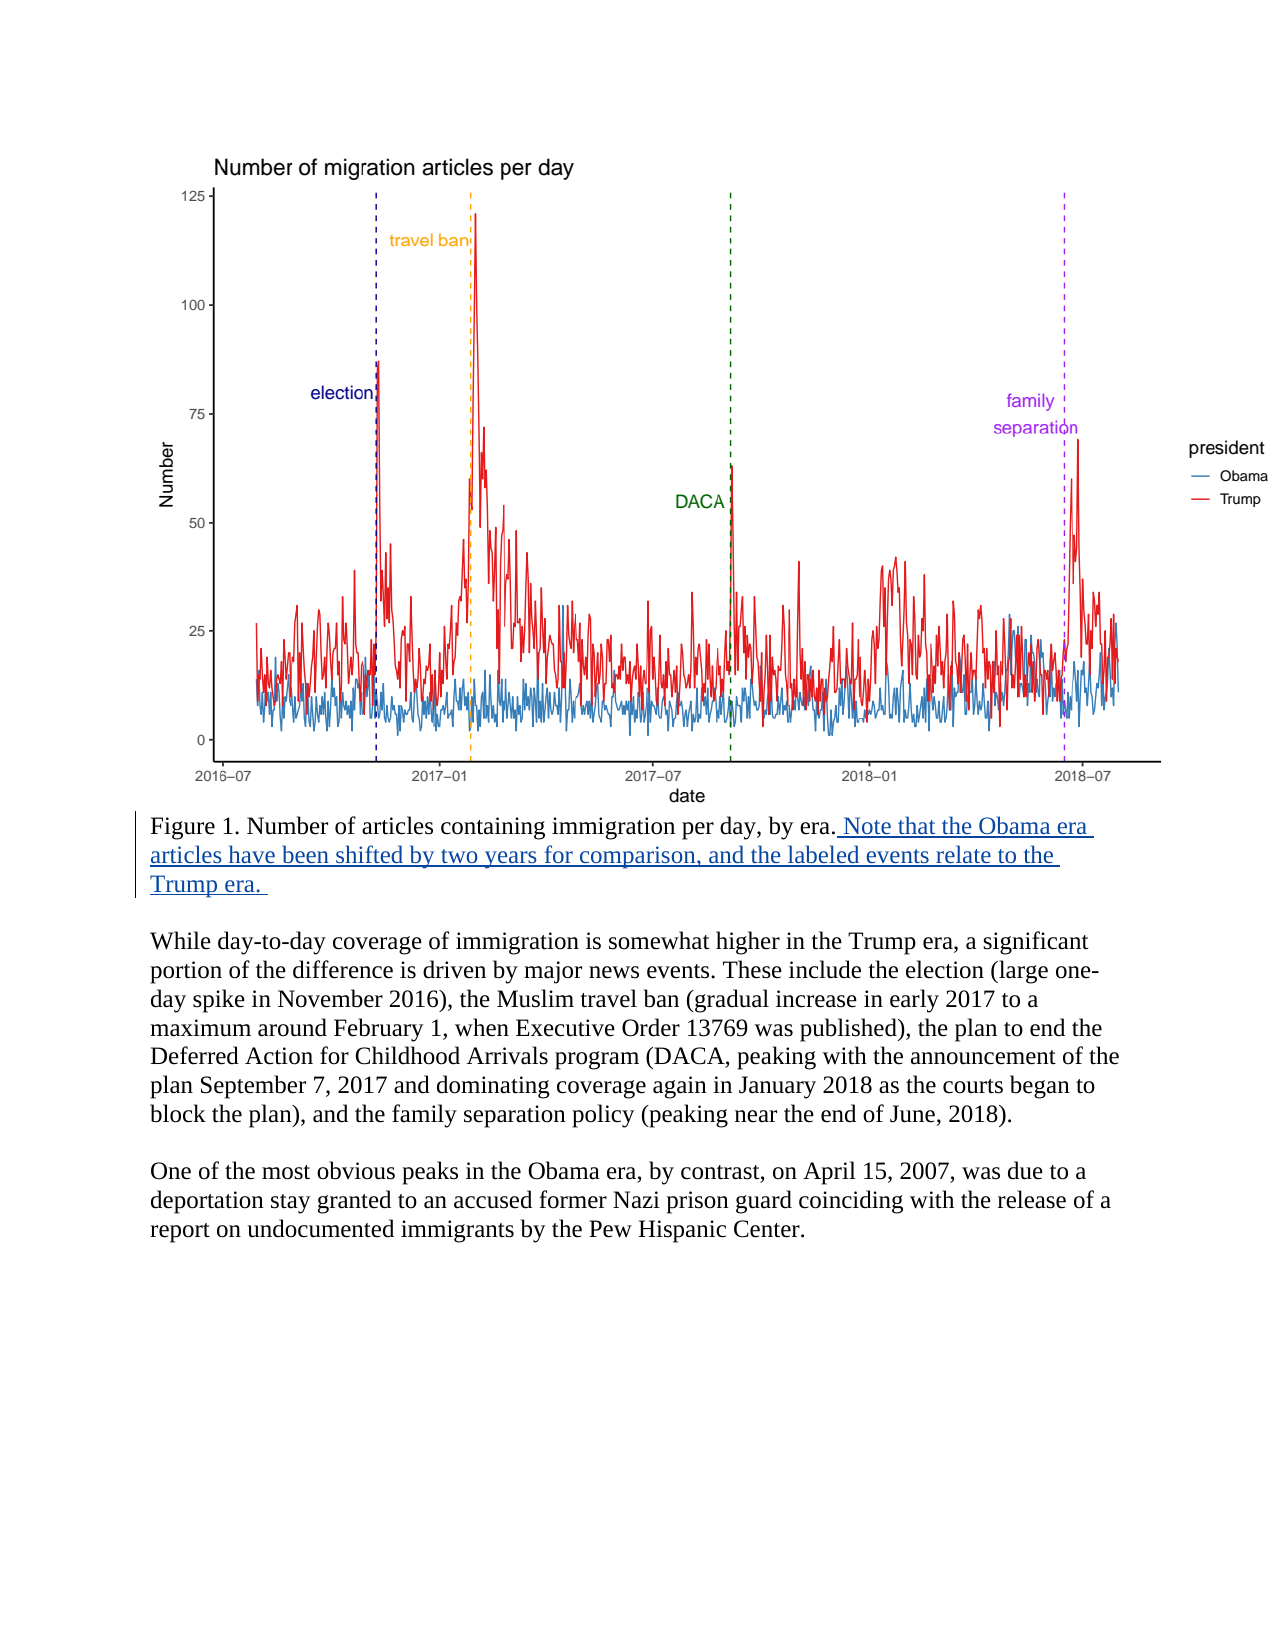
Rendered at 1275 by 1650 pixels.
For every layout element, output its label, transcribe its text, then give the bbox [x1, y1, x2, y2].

text Figure 1. Number of articles containing immigration per day, by era. [150, 812, 1125, 898]
text While day-to-day coverage of immigration is somewhat higher in the Trump era, a significant portion of the difference is driven by major news events. These include the election (large one-day spike in November 2016), the Muslim travel ban (gradual increase in early 2017 to a maximum around February 1, when Executive Order 13769 was published), the plan to end the Deferred Action for Childhood Arrivals program (DACA, peaking with the announcement of the plan September 7, 2017 and dominating coverage again in January 2018 as the courts began to block the plan), and the family separation policy (peaking near the end of June, 2018). [150, 926, 1125, 1128]
text One of the most obvious peaks in the Obama era, by contrast, on April 15, 2007, was due to a deportation stay granted to an accused former Nazi prison guard coinciding with the release of a report on undocumented immigrants by the Pew Hispanic Center. [150, 1156, 1125, 1243]
